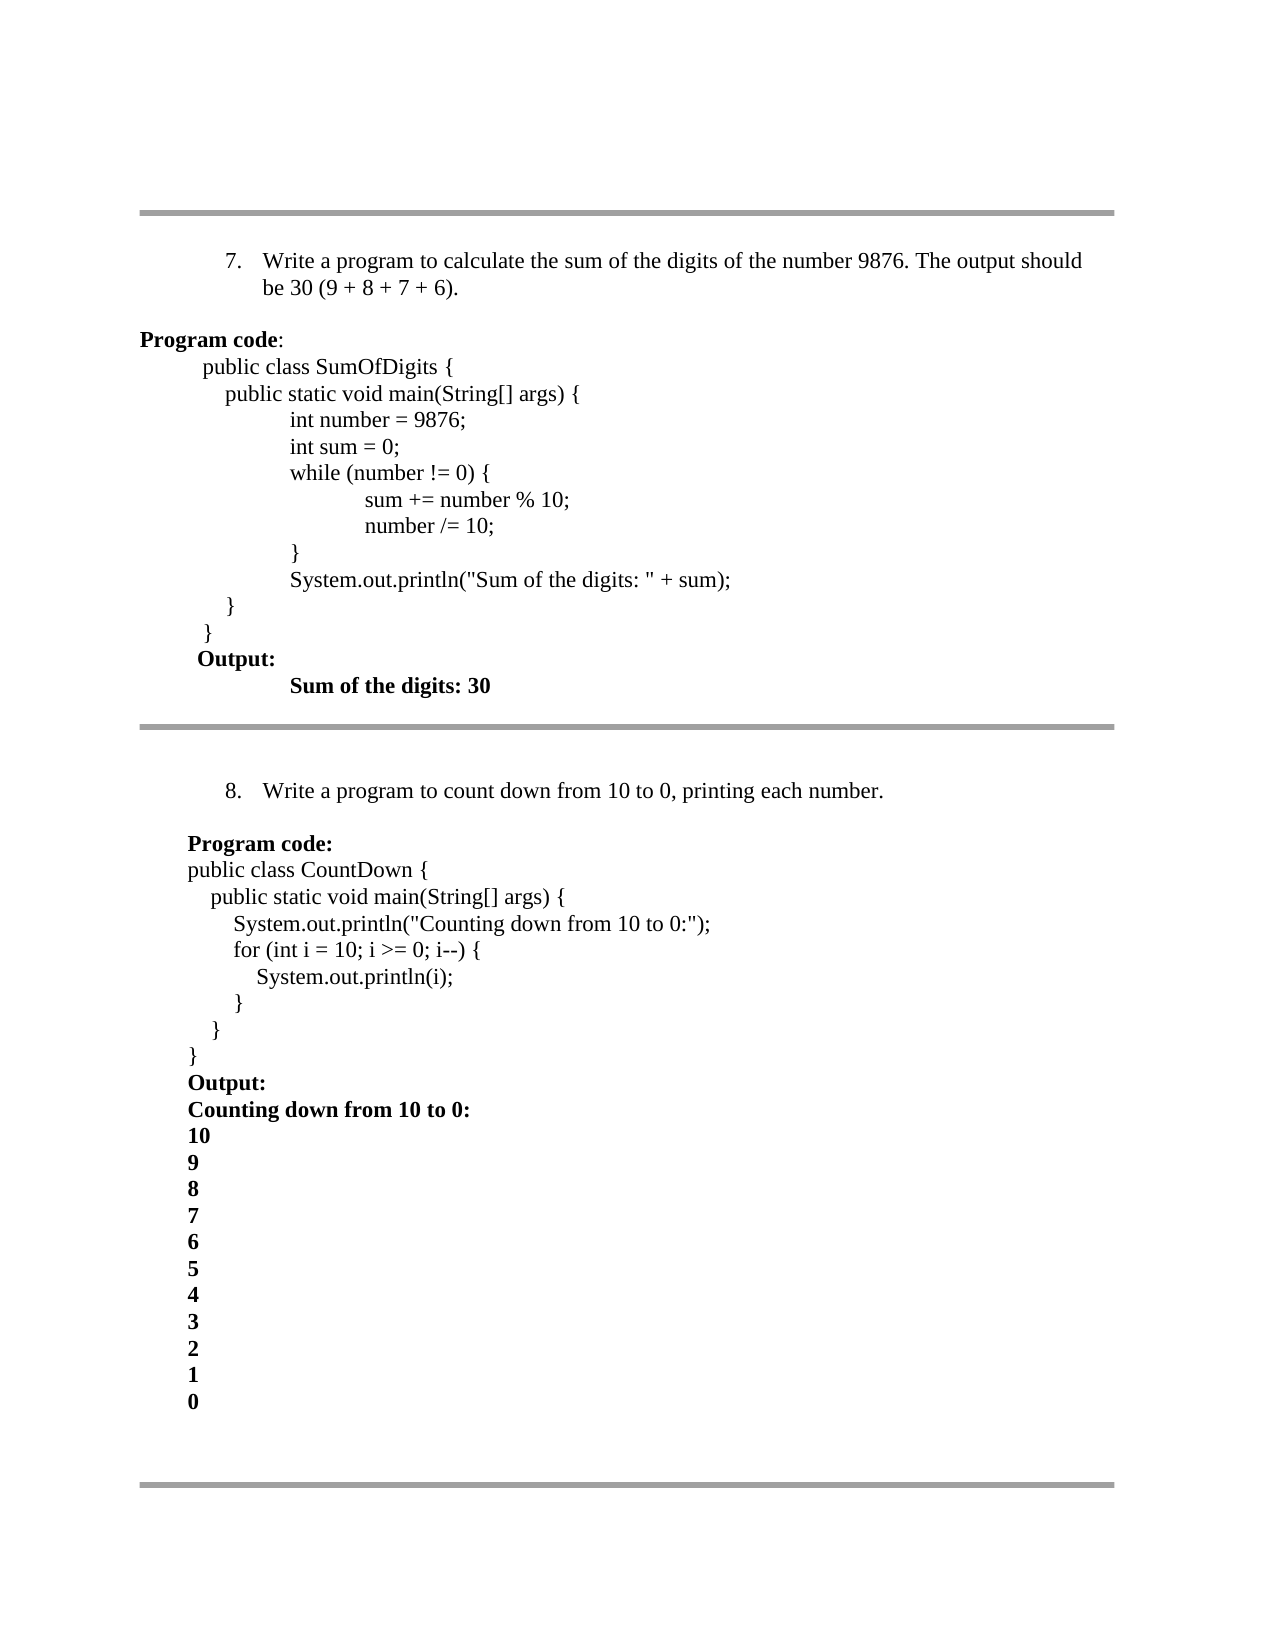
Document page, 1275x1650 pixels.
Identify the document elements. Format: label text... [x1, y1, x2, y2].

text } [187, 1016, 1137, 1042]
text 1 [187, 1361, 1137, 1388]
text 4 [187, 1282, 1137, 1308]
text 0 [187, 1388, 1137, 1414]
subtitle Write a program to calculate the sum of the digits of the number 9876. The output should be 30 (9 + 8 + 7 + 6). [225, 247, 1108, 300]
text } [139, 539, 1137, 565]
text Program code: [187, 830, 1137, 856]
text Counting down from 10 to 0: [187, 1096, 1137, 1122]
text 5 [187, 1255, 1137, 1281]
text int sum = 0; [139, 433, 1137, 459]
text System.out.println("Counting down from 10 to 0:"); [187, 910, 1137, 936]
text 3 [187, 1308, 1137, 1334]
text number /= 10; [139, 512, 1137, 539]
text System.out.println(i); [187, 963, 1137, 989]
picture [139, 210, 1115, 216]
text } [139, 619, 1137, 645]
text 6 [187, 1228, 1137, 1255]
text public class CountDown { [187, 857, 1137, 883]
text Output: [187, 1069, 1137, 1095]
text System.out.println("Sum of the digits: " + sum); [139, 566, 1137, 592]
text public class SumOfDigits { [139, 353, 1137, 379]
text 2 [187, 1335, 1137, 1361]
text int number = 9876; [139, 406, 1137, 433]
picture [139, 1482, 1115, 1488]
text Program code: [139, 327, 1137, 353]
text Sum of the digits: 30 [139, 672, 1137, 698]
text Output: [139, 645, 1137, 672]
picture [139, 724, 1115, 730]
text 7 [187, 1202, 1137, 1228]
text } [139, 592, 1137, 618]
list Write a program to count down from 10 to 0, printing each number. [225, 777, 1137, 803]
text while (number != 0) { [139, 459, 1137, 486]
text 9 [187, 1149, 1137, 1175]
text 10 [187, 1122, 1137, 1148]
text public static void main(String[] args) { [187, 883, 1137, 909]
text } [187, 1042, 1137, 1069]
text } [187, 989, 1137, 1016]
text 8 [187, 1175, 1137, 1202]
text sum += number % 10; [139, 486, 1137, 512]
text for (int i = 10; i >= 0; i--) { [187, 936, 1137, 963]
text public static void main(String[] args) { [139, 380, 1137, 406]
